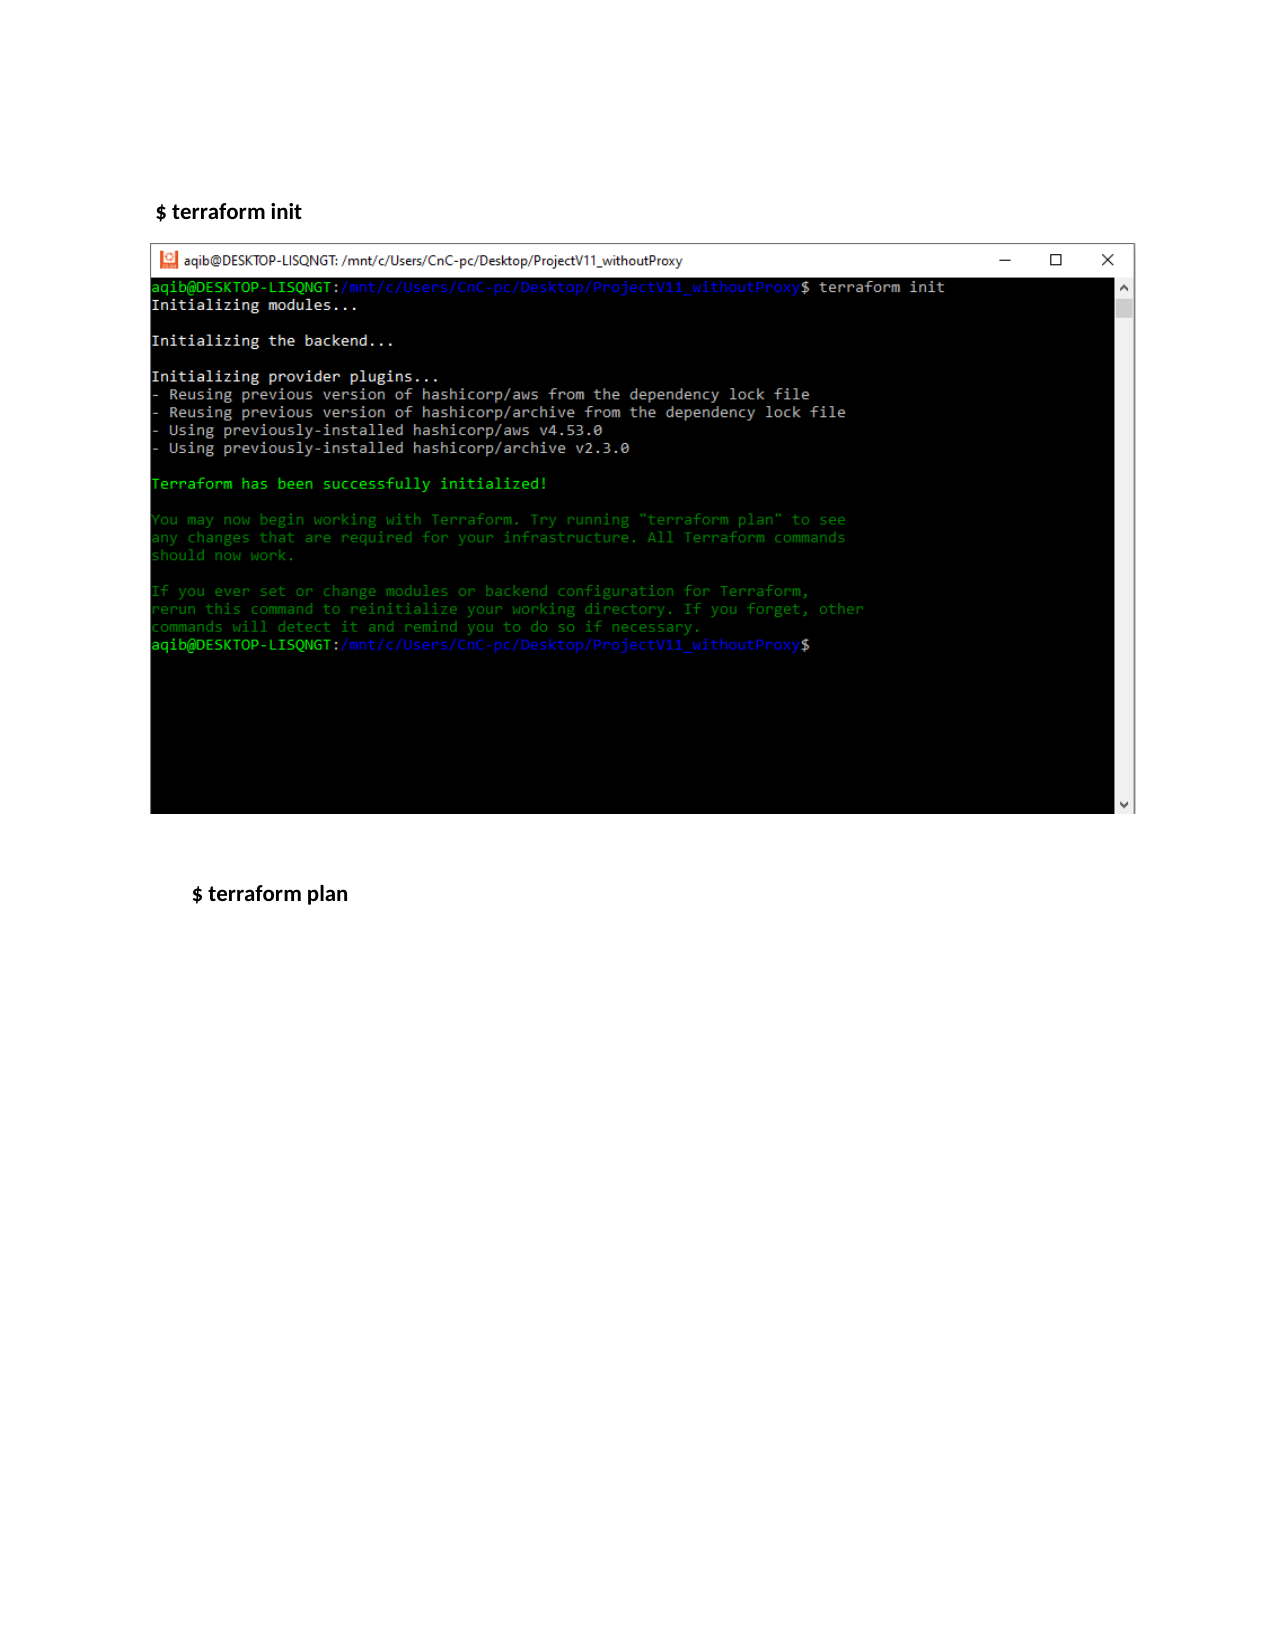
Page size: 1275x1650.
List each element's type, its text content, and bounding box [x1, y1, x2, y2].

text $ terraform init [150, 197, 1125, 225]
text $ terraform plan [150, 879, 1125, 908]
picture [150, 243, 1136, 814]
